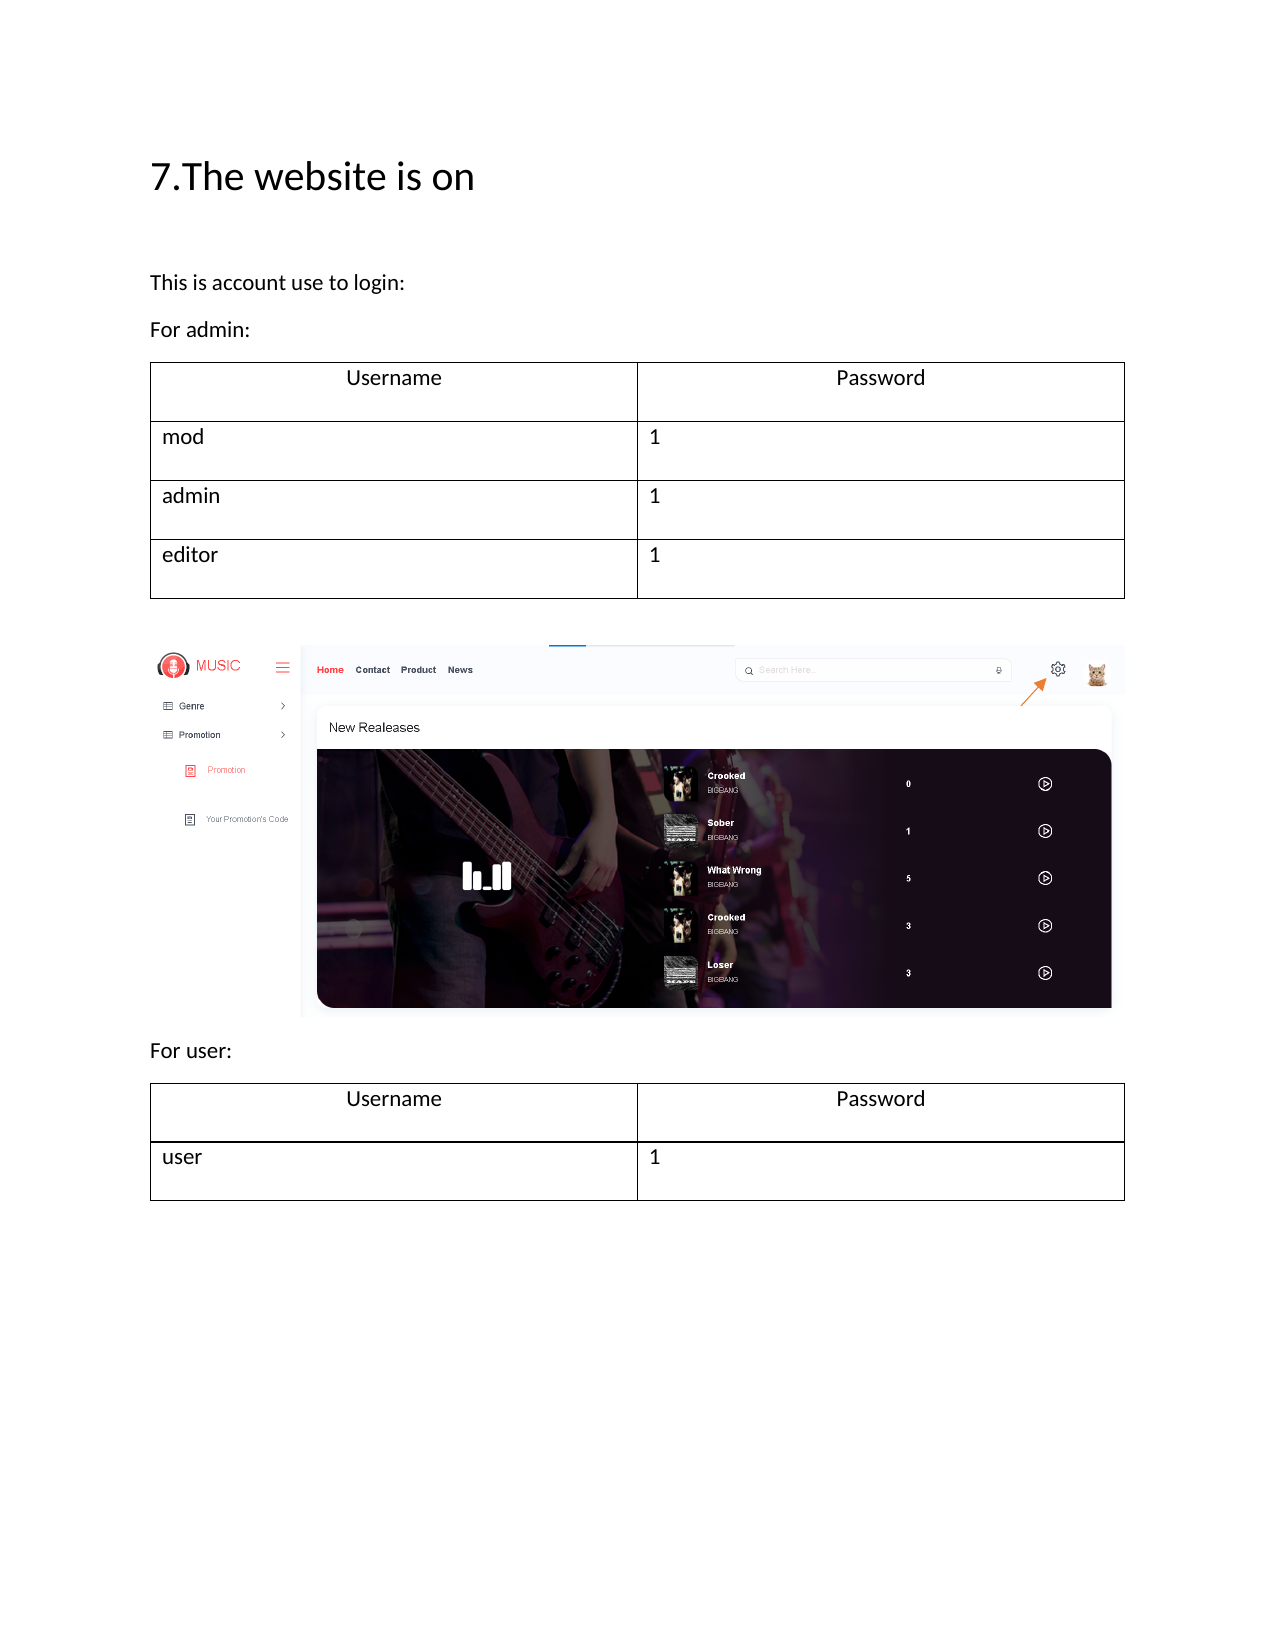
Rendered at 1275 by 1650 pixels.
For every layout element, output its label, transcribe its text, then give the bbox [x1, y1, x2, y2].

table_cell user [151, 1143, 637, 1200]
table_cell 1 [638, 422, 1124, 480]
table_cell 1 [638, 481, 1124, 539]
table_cell editor [151, 540, 637, 598]
table_cell mod [151, 422, 637, 480]
table_cell 1 [638, 540, 1124, 598]
table_cell admin [151, 481, 637, 539]
table_header Username [151, 363, 637, 421]
table_cell 1 [638, 1143, 1124, 1200]
table_header Username [151, 1084, 637, 1141]
text 7.The website is on [150, 150, 1125, 201]
table_header Password [638, 363, 1124, 421]
picture [150, 645, 1125, 1017]
table_header Password [638, 1084, 1124, 1141]
text For admin: [150, 315, 1125, 343]
text This is account use to login: [150, 268, 1125, 296]
text For user: [150, 1036, 1125, 1064]
